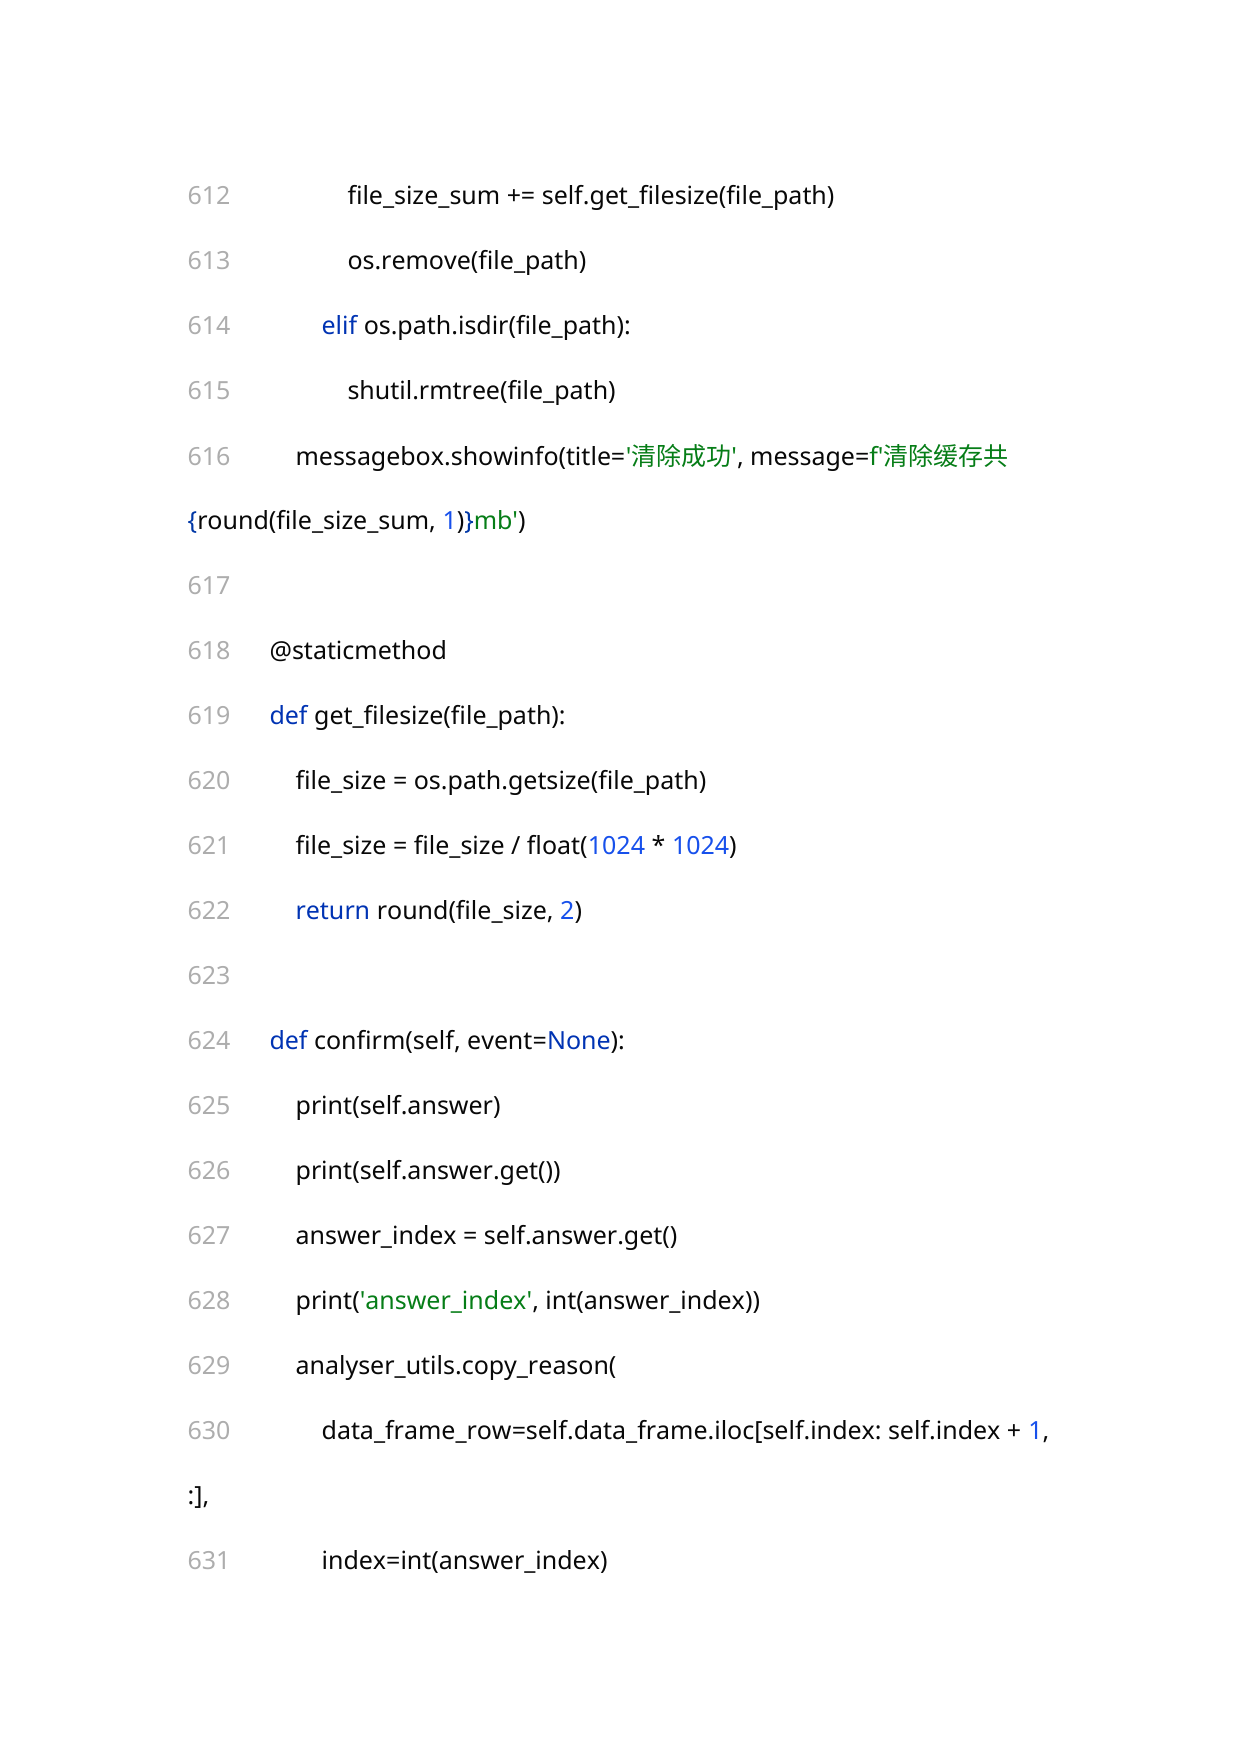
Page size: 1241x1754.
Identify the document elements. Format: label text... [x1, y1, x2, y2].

text 623 [187, 942, 1053, 1007]
text 615 shutil.rmtree(file_path) [187, 357, 1053, 422]
text 618 @staticmethod [187, 617, 1053, 682]
text 622 return round(file_size, 2) [187, 877, 1053, 942]
text 631 index=int(answer_index) [187, 1527, 1053, 1592]
text 613 os.remove(file_path) [187, 227, 1053, 292]
text 629 analyser_utils.copy_reason( [187, 1332, 1053, 1397]
text 612 file_size_sum += self.get_filesize(file_path) [187, 162, 1053, 227]
text 624 def confirm(self, event=None): [187, 1007, 1053, 1072]
text 614 elif os.path.isdir(file_path): [187, 292, 1053, 357]
text 616 messagebox.showinfo(title='清除成功', message=f'清除缓存共 {round(file_size_sum, 1)}mb') [187, 422, 1053, 552]
text 621 file_size = file_size / float(1024 * 1024) [187, 812, 1053, 877]
text 626 print(self.answer.get()) [187, 1137, 1053, 1202]
text 627 answer_index = self.answer.get() [187, 1202, 1053, 1267]
text 628 print('answer_index', int(answer_index)) [187, 1267, 1053, 1332]
text 625 print(self.answer) [187, 1072, 1053, 1137]
text 630 data_frame_row=self.data_frame.iloc[self.index: self.index + 1, :], [187, 1397, 1053, 1527]
text 619 def get_filesize(file_path): [187, 682, 1053, 747]
text 617 [187, 552, 1053, 617]
text 620 file_size = os.path.getsize(file_path) [187, 747, 1053, 812]
